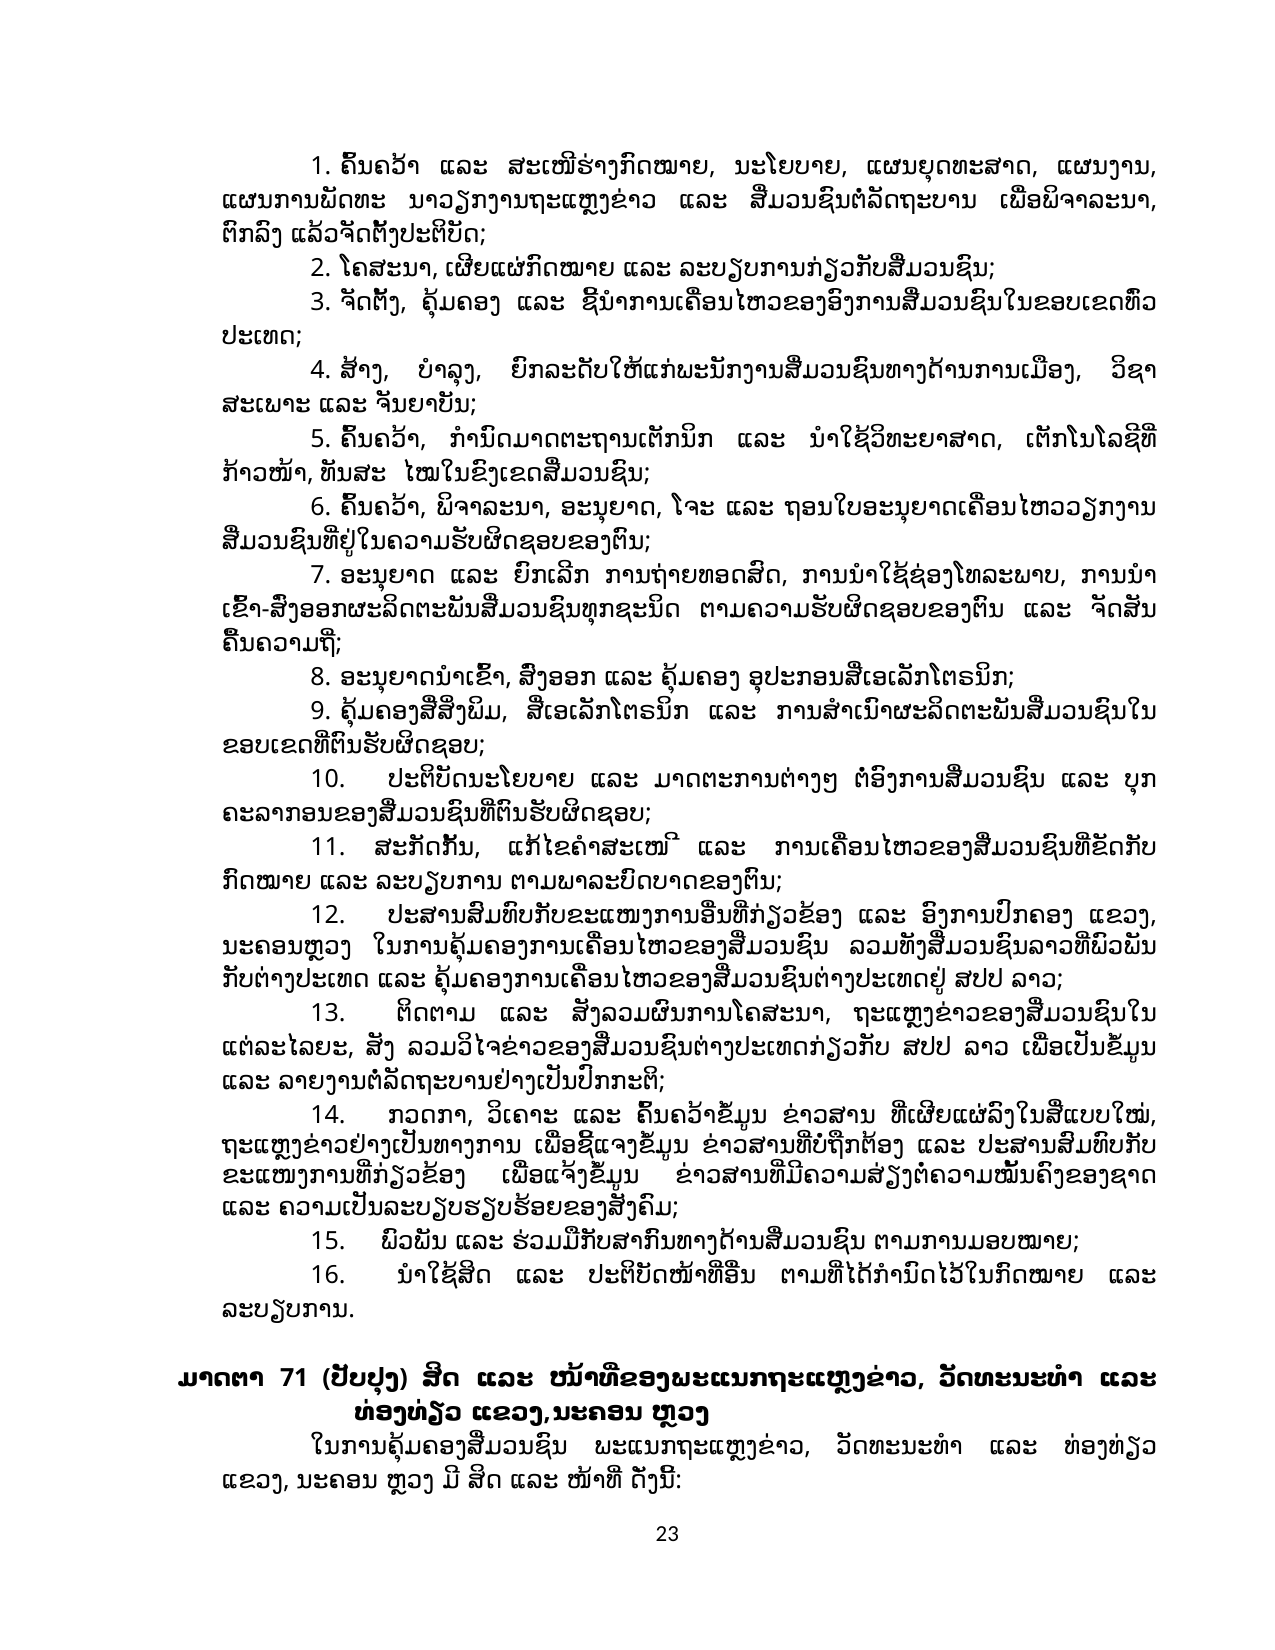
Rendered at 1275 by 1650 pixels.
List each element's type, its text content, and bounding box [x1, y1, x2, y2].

text ມາດຕາ 71 (ປັບປຸງ) ສິດ ແລະ ໜ້າທີ່ຂອງພະແນກຖະແຫຼງຂ່າວ, ວັດທະນະທຳ ແລະ ທ່ອງທ່ຽວ ແຂວງ, ນະຄອນ ຫຼວງ [177, 1359, 1157, 1427]
list ຄົ້ນຄວ້າ ແລະ ສະເໜີຮ່າງກົດໝາຍ, ນະໂຍບາຍ, ແຜນຍຸດທະສາດ, ແຜນງານ, ແຜນການພັດທະ ນາວຽກງານຖະແຫຼງຂ່າວ ແລະ ສື່ມວນຊົນຕໍ່ລັດຖະບານ ເພື່ອພິຈາລະນາ, ຕົກລົງ ແລ້ວຈັດຕັ້ງປະຕິບັດ; [222, 148, 1157, 250]
list ຈັດຕັ້ງ, ຄຸ້ມຄອງ ແລະ ຊີ້ນຳການເຄື່ອນໄຫວຂອງອົງການສື່ມວນຊົນໃນຂອບເຂດທົ່ວປະເທດ; [222, 284, 1157, 352]
list ປະສານສົມທົບກັບຂະແໜງການອື່ນທີ່ກ່ຽວຂ້ອງ ແລະ ອົງການປົກຄອງ ແຂວງ, ນະຄອນຫຼວງ ໃນການຄຸ້ມຄອງການເຄື່ອນໄຫວຂອງສື່ມວນຊົນ ລວມທັງສື່ມວນຊົນລາວທີ່ພົວພັນກັບຕ່າງປະເທດ ແລະ ຄຸ້ມຄອງການເຄື່ອນໄຫວຂອງສື່ມວນຊົນຕ່າງປະເທດຢູ່ ສປປ ລາວ; [222, 897, 1157, 994]
list ອະນຸຍາດນໍາເຂົ້າ, ສົ່ງອອກ ແລະ ຄຸ້ມຄອງ ອຸປະກອນສື່ເອເລັກໂຕຣນິກ; [222, 659, 1157, 693]
list ກວດກາ, ວິເຄາະ ແລະ ຄົ້ນຄວ້າຂໍ້ມູນ ຂ່າວສານ ທີ່ເຜີຍແຜ່ລົງໃນສື່ແບບໃໝ່, ຖະແຫຼງຂ່າວຢ່າງເປັນທາງການ ເພື່ອຊີ້ແຈງຂໍ້ມູນ ຂ່າວສານທີ່ບໍ່ຖືກຕ້ອງ ແລະ ປະສານສົມທົບກັບຂະແໜງການທີ່ກ່ຽວຂ້ອງ ເພື່ອແຈ້ງຂໍ້ມູນ ຂ່າວສານທີ່ມີຄວາມສ່ຽງຕໍ່ຄວາມໝັ້ນຄົງຂອງຊາດ ແລະ ຄວາມເປັນລະບຽບຮຽບຮ້ອຍຂອງສັງຄົມ; [222, 1097, 1157, 1223]
list ປະຕິບັດນະໂຍບາຍ ແລະ ມາດຕະການຕ່າງໆ ຕໍ່ອົງການສື່ມວນຊົນ ແລະ ບຸກຄະລາກອນຂອງສື່ມວນຊົນທີ່ຕົນຮັບຜິດຊອບ; [222, 761, 1157, 829]
text ໃນການຄຸ້ມຄອງສື່ມວນຊົນ ພະແນກຖະແຫຼງຂ່າວ, ວັດທະນະທຳ ແລະ ທ່ອງທ່ຽວ ແຂວງ, ນະຄອນ ຫຼວງ ມີ ສິດ ແລະ ໜ້າທີ່ ດັ່ງນີ້: [222, 1427, 1157, 1496]
list ໂຄສະນາ, ເຜີຍແຜ່ກົດໝາຍ ແລະ ລະບຽບການກ່ຽວກັບສື່ມວນຊົນ; [222, 250, 1157, 284]
list ຄົ້ນຄວ້າ, ພິຈາລະນາ, ອະນຸຍາດ, ໂຈະ ແລະ ຖອນໃບອະນຸຍາດເຄື່ອນໄຫວວຽກງານສື່ມວນຊົນທີ່ຢູ່ໃນຄວາມຮັບຜິດຊອບຂອງຕົນ; [222, 488, 1157, 556]
list ສ້າງ, ບຳລຸງ, ຍົກລະດັບໃຫ້ແກ່ພະນັກງານສື່ມວນຊົນທາງດ້ານການເມືອງ, ວິຊາສະເພາະ ແລະ ຈັນຍາບັນ; [222, 352, 1157, 420]
list ພົວພັນ ແລະ ຮ່ວມມືກັບສາກົນທາງດ້ານສື່ມວນຊົນ ຕາມການມອບໝາຍ; [222, 1223, 1157, 1257]
list ສະກັດກັ້ນ, ແກ້ໄຂຄຳສະເໜີ ແລະ ການເຄື່ອນໄຫວຂອງສື່ມວນຊົນທີ່ຂັດກັບກົດໝາຍ ແລະ ລະບຽບການ ຕາມພາລະບົດບາດຂອງຕົນ; [222, 829, 1157, 897]
list ຕິດຕາມ ແລະ ສັງລວມຜົນການໂຄສະນາ, ຖະແຫຼງຂ່າວຂອງສື່ມວນຊົນໃນແຕ່ລະໄລຍະ, ສັງ ລວມວິໄຈຂ່າວຂອງສື່ມວນຊົນຕ່າງປະເທດກ່ຽວກັບ ສປປ ລາວ ເພື່ອເປັນຂໍ້ມູນ ແລະ ລາຍງານຕໍ່ລັດຖະບານຢ່າງເປັນປົກກະຕິ; [222, 994, 1157, 1097]
list ຄຸ້ມຄອງສື່ສິ່ງພິມ, ສື່ເອເລັກໂຕຣນິກ ແລະ ການສຳເນົາຜະລິດຕະພັນສື່ມວນຊົນໃນຂອບເຂດທີ່ຕົນຮັບຜິດຊອບ; [222, 693, 1157, 761]
list ຄົ້ນຄວ້າ, ກຳນົດມາດຕະຖານເຕັກນິກ ແລະ ນຳໃຊ້ວິທະຍາສາດ, ເຕັກໂນໂລຊີທີ່ກ້າວໜ້າ, ທັນສະ ໄໝໃນຂົງເຂດສື່ມວນຊົນ; [222, 420, 1157, 488]
list ອະນຸຍາດ ແລະ ຍົກເລີກ ການຖ່າຍທອດສົດ, ການນຳໃຊ້ຊ່ອງໂທລະພາບ, ການນຳເຂົ້າ-ສົ່ງອອກຜະລິດຕະພັນສື່ມວນຊົນທຸກຊະນິດ ຕາມຄວາມຮັບຜິດຊອບຂອງຕົນ ແລະ ຈັດສັນຄື້ນຄວາມຖີ່; [222, 556, 1157, 659]
list ນຳໃຊ້ສິດ ແລະ ປະຕິບັດໜ້າທີ່ອື່ນ ຕາມທີ່ໄດ້ກຳນົດໄວ້ໃນກົດໝາຍ ແລະ ລະບຽບການ. [222, 1257, 1157, 1325]
